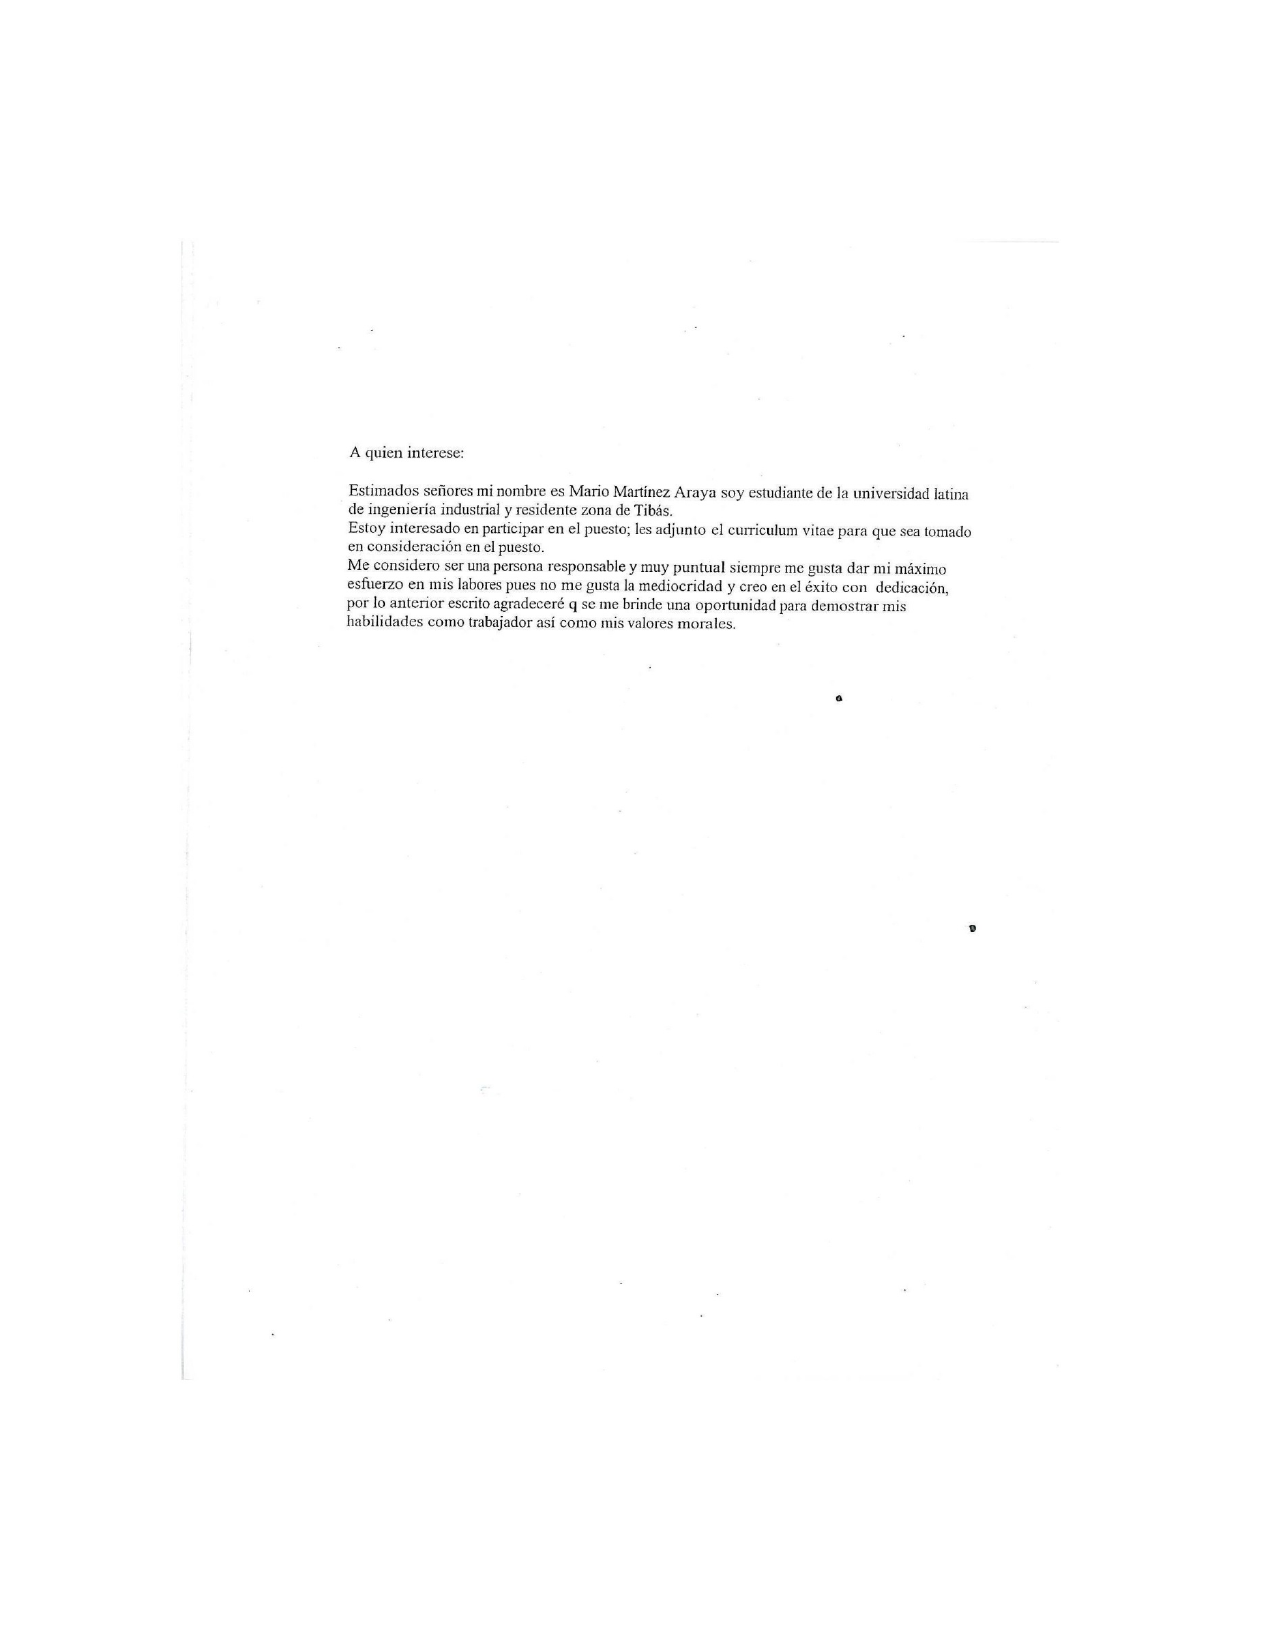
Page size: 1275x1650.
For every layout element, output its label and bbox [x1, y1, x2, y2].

picture [177, 238, 1063, 1384]
